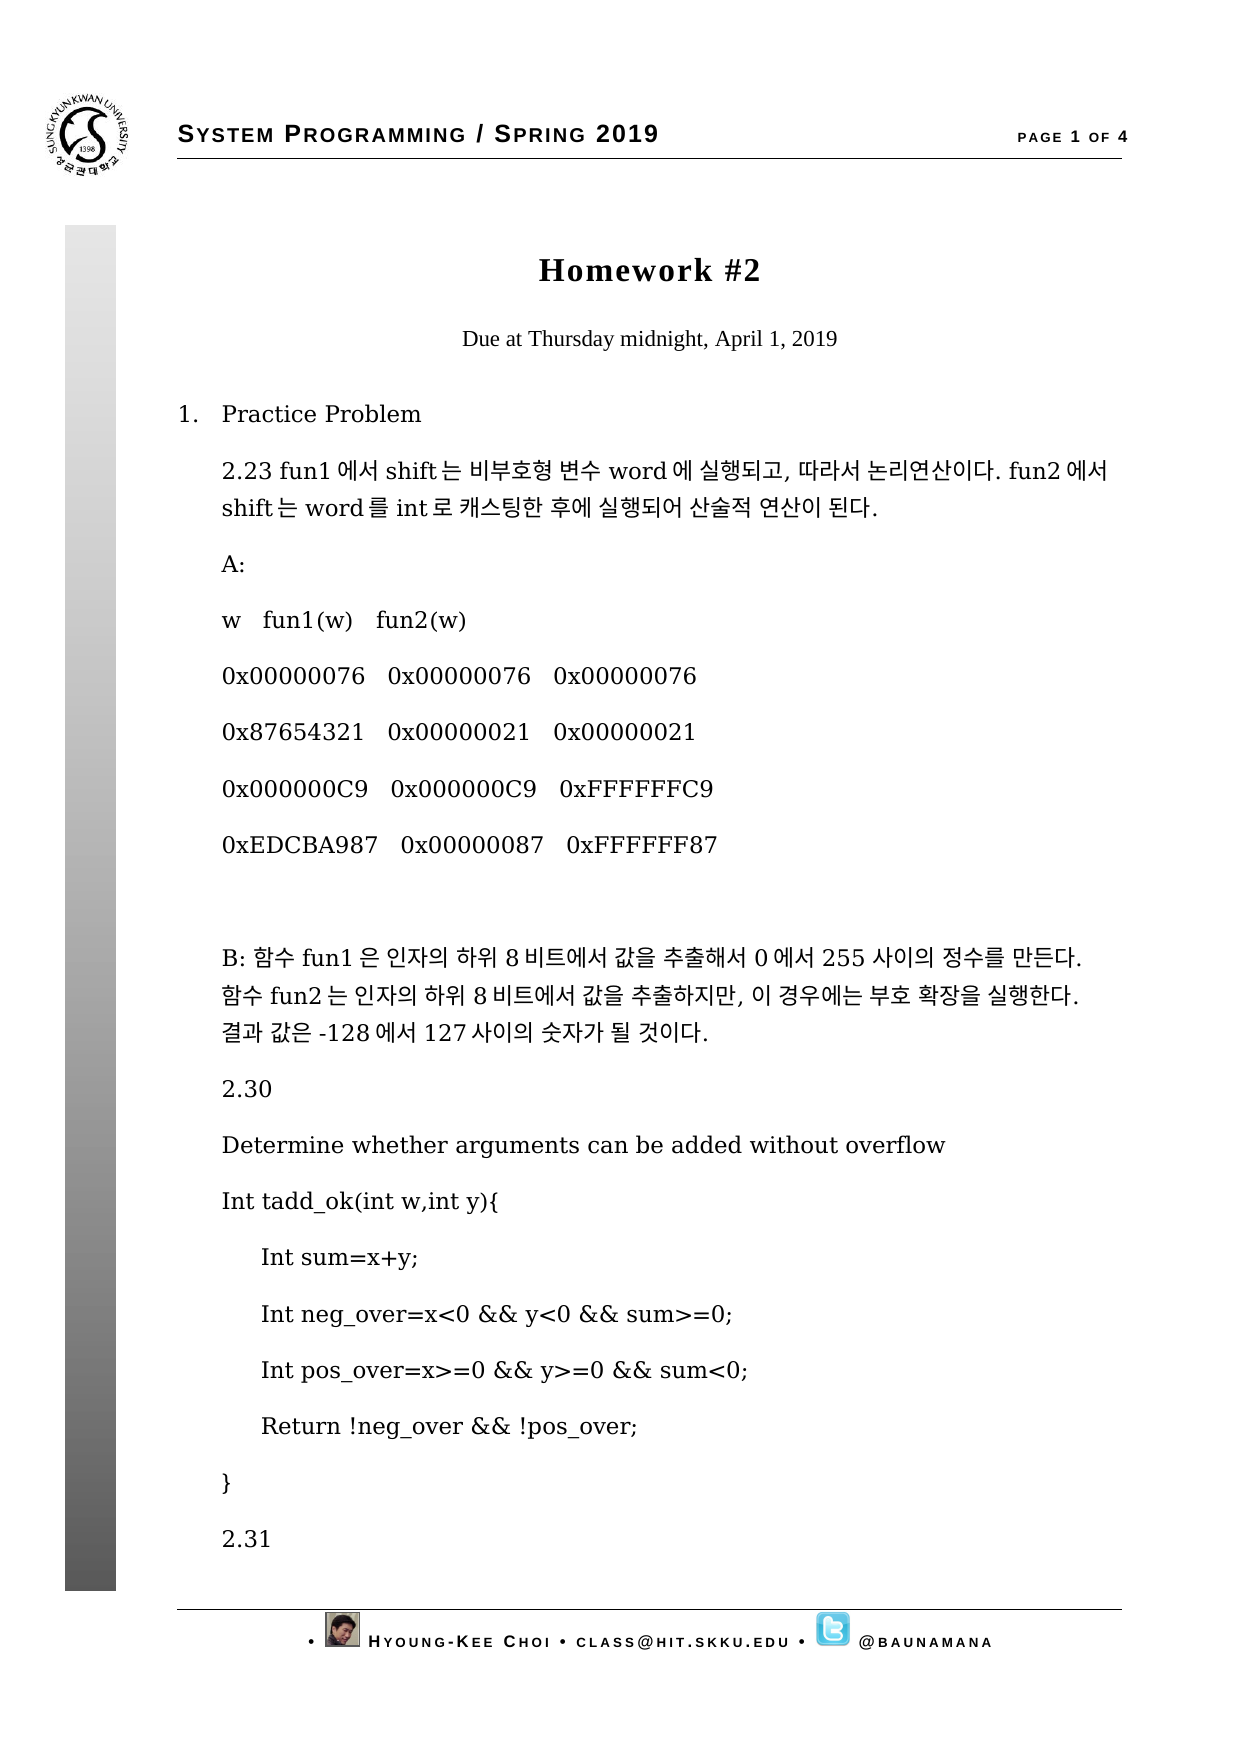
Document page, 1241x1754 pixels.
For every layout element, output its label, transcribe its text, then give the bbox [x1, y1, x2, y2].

picture [27, 75, 146, 194]
text Due at Thursday midnight, April 1, 2019 [177, 319, 1122, 357]
text Determine whether arguments can be added without overflow [221, 1126, 1122, 1163]
text 2.23 fun1에서 shift는 비부호형 변수 word에 실행되고, 따라서 논리연산이다. fun2에서 shift는 word를 int로 캐스팅한 후에 실행되어 산술적 연산이 된다. [221, 451, 1122, 526]
text } [221, 1463, 1122, 1501]
text A: [221, 544, 1122, 582]
text 2.30 [221, 1069, 1122, 1107]
text Int neg_over=x<0 && y<0 && sum>=0; [221, 1294, 1122, 1332]
text 0x87654321 0x00000021 0x00000021 [221, 713, 1122, 751]
text 0x00000076 0x00000076 0x00000076 [221, 657, 1122, 694]
text Practice Problem [177, 394, 1122, 432]
text w fun1(w) fun2(w) [221, 601, 1122, 638]
text Int tadd_ok(int w,int y){ [221, 1182, 1122, 1219]
picture [327, 1613, 359, 1645]
text B: 함수 fun1은 인자의 하위 8비트에서 값을 추출해서 0에서 255 사이의 정수를 만든다. 함수 fun2는 인자의 하위 8비트에서 값을 추출하지만, 이 경우에는 부호 확장을 실행한다. 결과 값은 -128에서 127사이의 숫자가 될 것이다. [221, 938, 1122, 1051]
text Int pos_over=x>=0 && y>=0 && sum<0; [221, 1351, 1122, 1388]
text 0xEDCBA987 0x00000087 0xFFFFFF87 [221, 826, 1122, 863]
text Return !neg_over && !pos_over; [221, 1407, 1122, 1444]
text 2.31 [221, 1519, 1122, 1557]
picture [815, 1611, 851, 1647]
text Int sum=x+y; [221, 1238, 1122, 1276]
title Homework #2 [177, 232, 1122, 307]
text 0x000000C9 0x000000C9 0xFFFFFFC9 [221, 769, 1122, 807]
